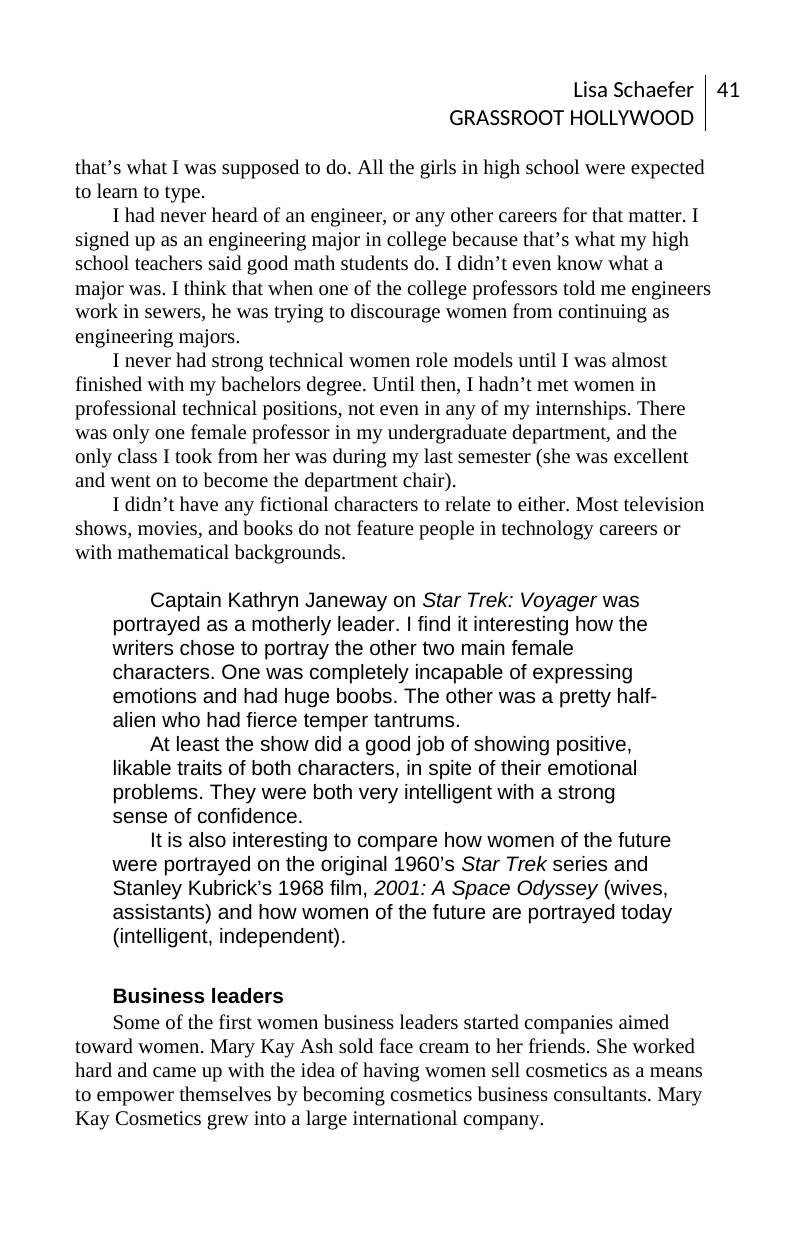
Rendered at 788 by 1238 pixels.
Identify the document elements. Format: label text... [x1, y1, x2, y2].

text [75, 155, 712, 203]
text Captain Kathryn Janeway on Star Trek: Voyager was portrayed as a motherly leader. I find it interesting how the writers chose to portray the other two main female characters. One was completely incapable of expressing emotions and had huge boobs. The other was a pretty half-alien who had fierce temper tantrums. [112, 588, 675, 732]
text I didn’t have any fictional characters to relate to either. Most television shows, movies, and books do not feature people in technology careers or with mathematical backgrounds. [75, 492, 712, 564]
text I had never heard of an engineer, or any other careers for that matter. I signed up as an engineering major in college because that’s what my high school teachers said good math students do. I didn’t even know what a major was. I think that when one of the college professors told me engineers work in sewers, he was trying to discourage women from continuing as engineering majors. [75, 203, 712, 348]
text It is also interesting to compare how women of the future were portrayed on the original 1960’s Star Trek series and Stanley Kubrick’s 1968 film, 2001: A Space Odyssey (wives, assistants) and how women of the future are portrayed today (intelligent, independent). [112, 828, 675, 948]
text At least the show did a good job of showing positive, likable traits of both characters, in spite of their emotional problems. They were both very intelligent with a strong sense of confidence. [112, 732, 675, 828]
subtitle Business leaders [75, 984, 712, 1008]
text Some of the first women business leaders started companies aimed toward women. Mary Kay Ash sold face cream to her friends. She worked hard and came up with the idea of having women sell cosmetics as a means to empower themselves by becoming cosmetics business consultants. Mary Kay Cosmetics grew into a large international company. [75, 1010, 712, 1130]
text I never had strong technical women role models until I was almost finished with my bachelors degree. Until then, I hadn’t met women in professional technical positions, not even in any of my internships. There was only one female professor in my undergraduate department, and the only class I took from her was during my last semester (she was excellent and went on to become the department chair). [75, 348, 712, 492]
